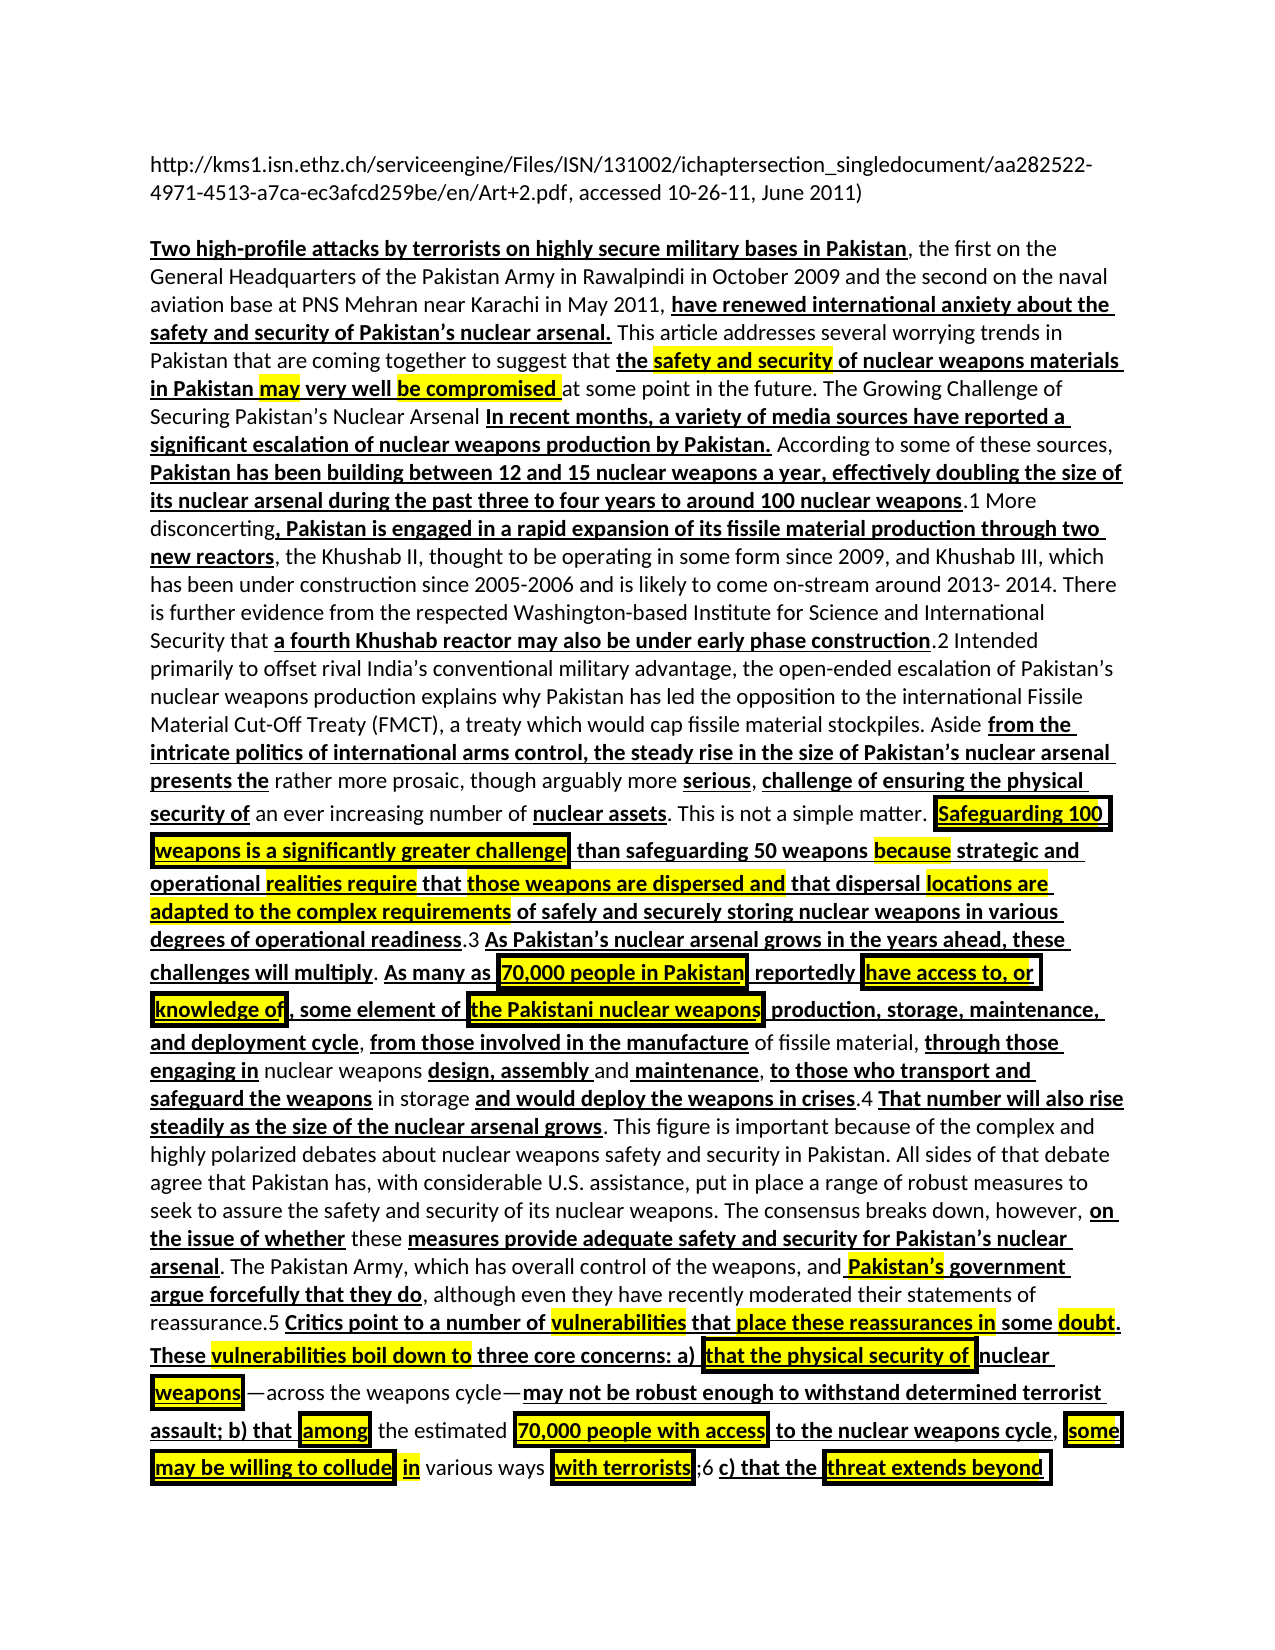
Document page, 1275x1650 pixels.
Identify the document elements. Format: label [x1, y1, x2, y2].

text [150, 234, 1125, 1486]
text [150, 150, 1125, 206]
